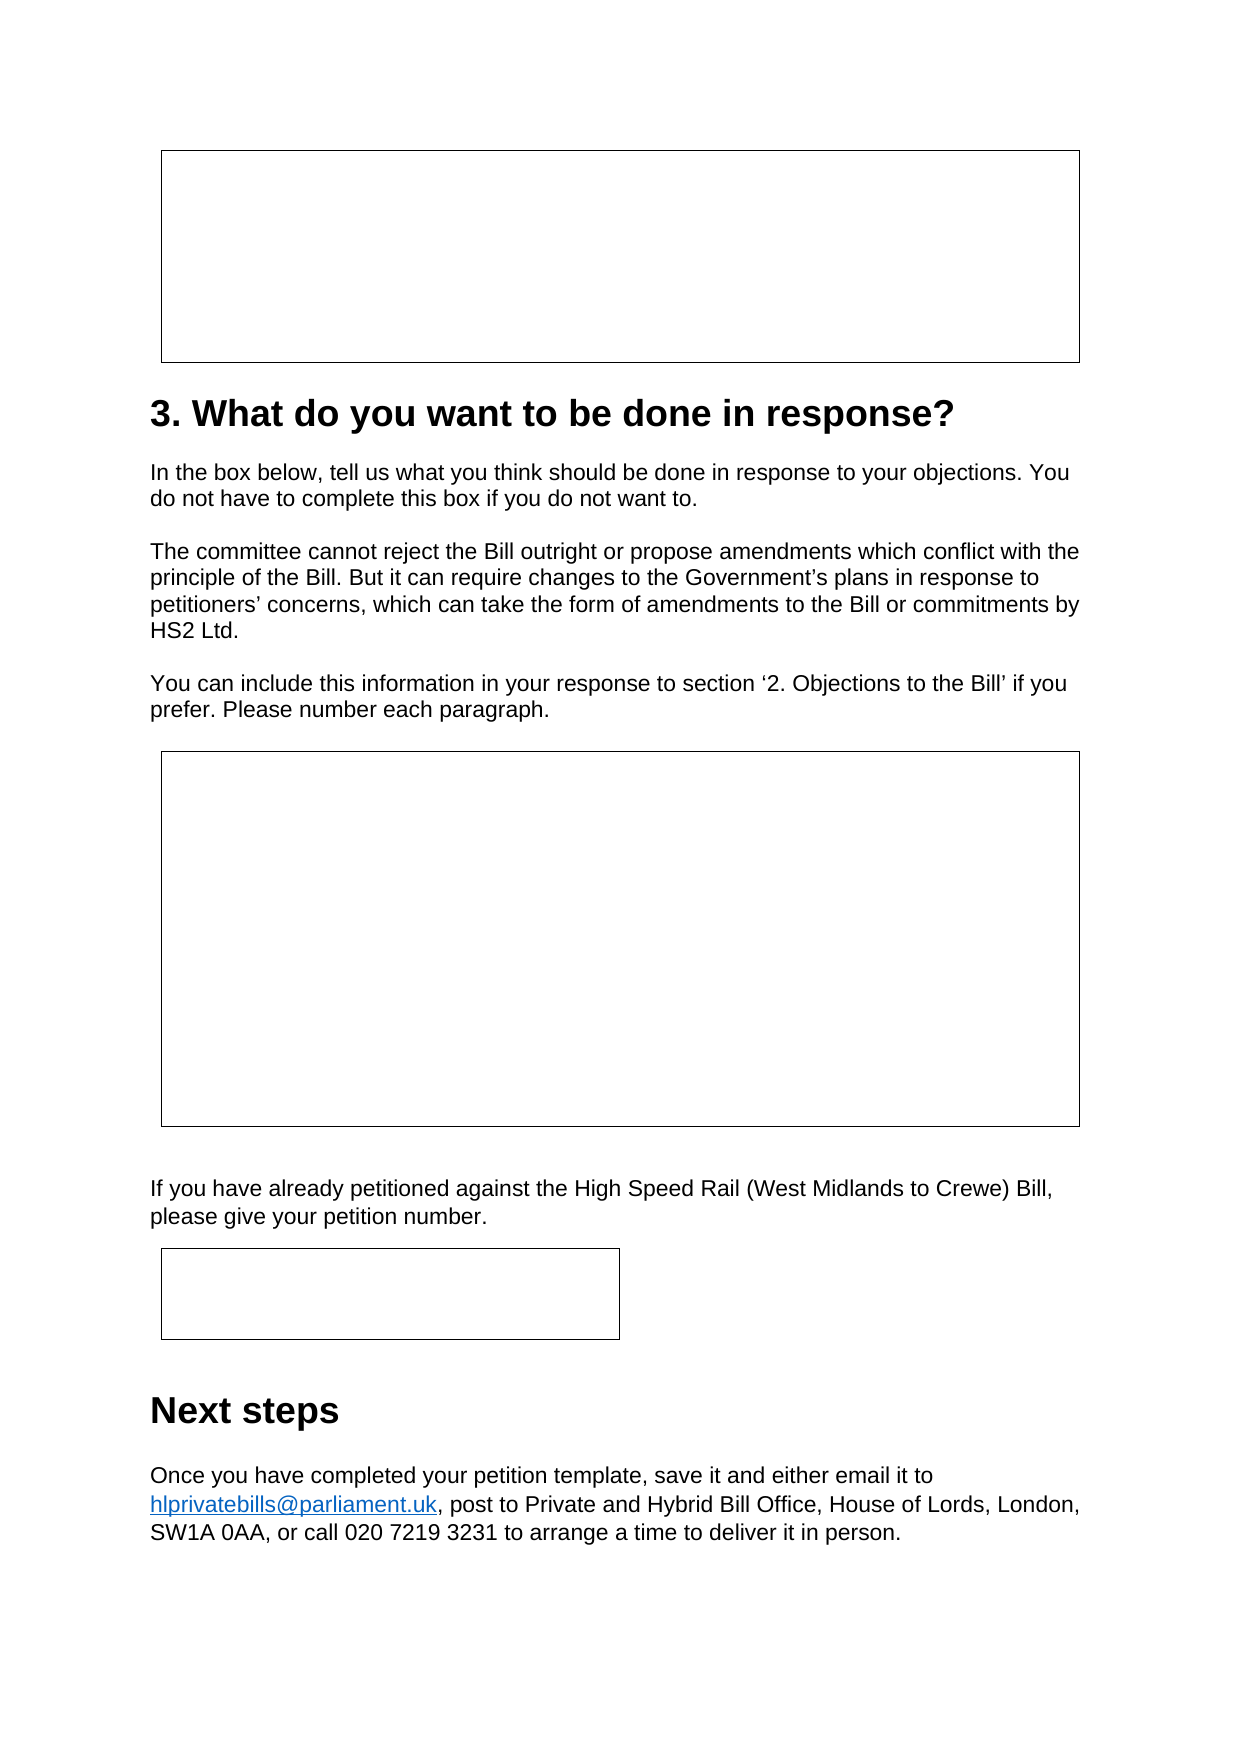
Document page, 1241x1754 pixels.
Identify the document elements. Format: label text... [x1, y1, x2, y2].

text In the box below, tell us what you think should be done in response to your objections. You do not have to complete this box if you do not want to. [150, 459, 1090, 511]
table_header [162, 752, 1079, 1126]
text 3. What do you want to be done in response? [150, 392, 1090, 435]
text You can include this information in your response to section ‘2. Objections to the Bill’ if you prefer. Please number each paragraph. [150, 669, 1090, 722]
text Next steps [150, 1388, 1090, 1431]
table_header [162, 151, 1079, 362]
text If you have already petitioned against the High Speed Rail (West Midlands to Crewe) Bill, please give your petition number. [150, 1174, 1090, 1229]
table_header [162, 1249, 619, 1339]
text The committee cannot reject the Bill outright or propose amendments which conflict with the principle of the Bill. But it can require changes to the Government’s plans in response to petitioners’ concerns, which can take the form of amendments to the Bill or commitments by HS2 Ltd. [150, 538, 1090, 643]
text Once you have completed your petition template, save it and either email it to hlprivatebills@parliament.uk, post to Private and Hybrid Bill Office, House of Lords, London, SW1A 0AA, or call 020 7219 3231 to arrange a time to deliver it in person. [150, 1462, 1090, 1546]
